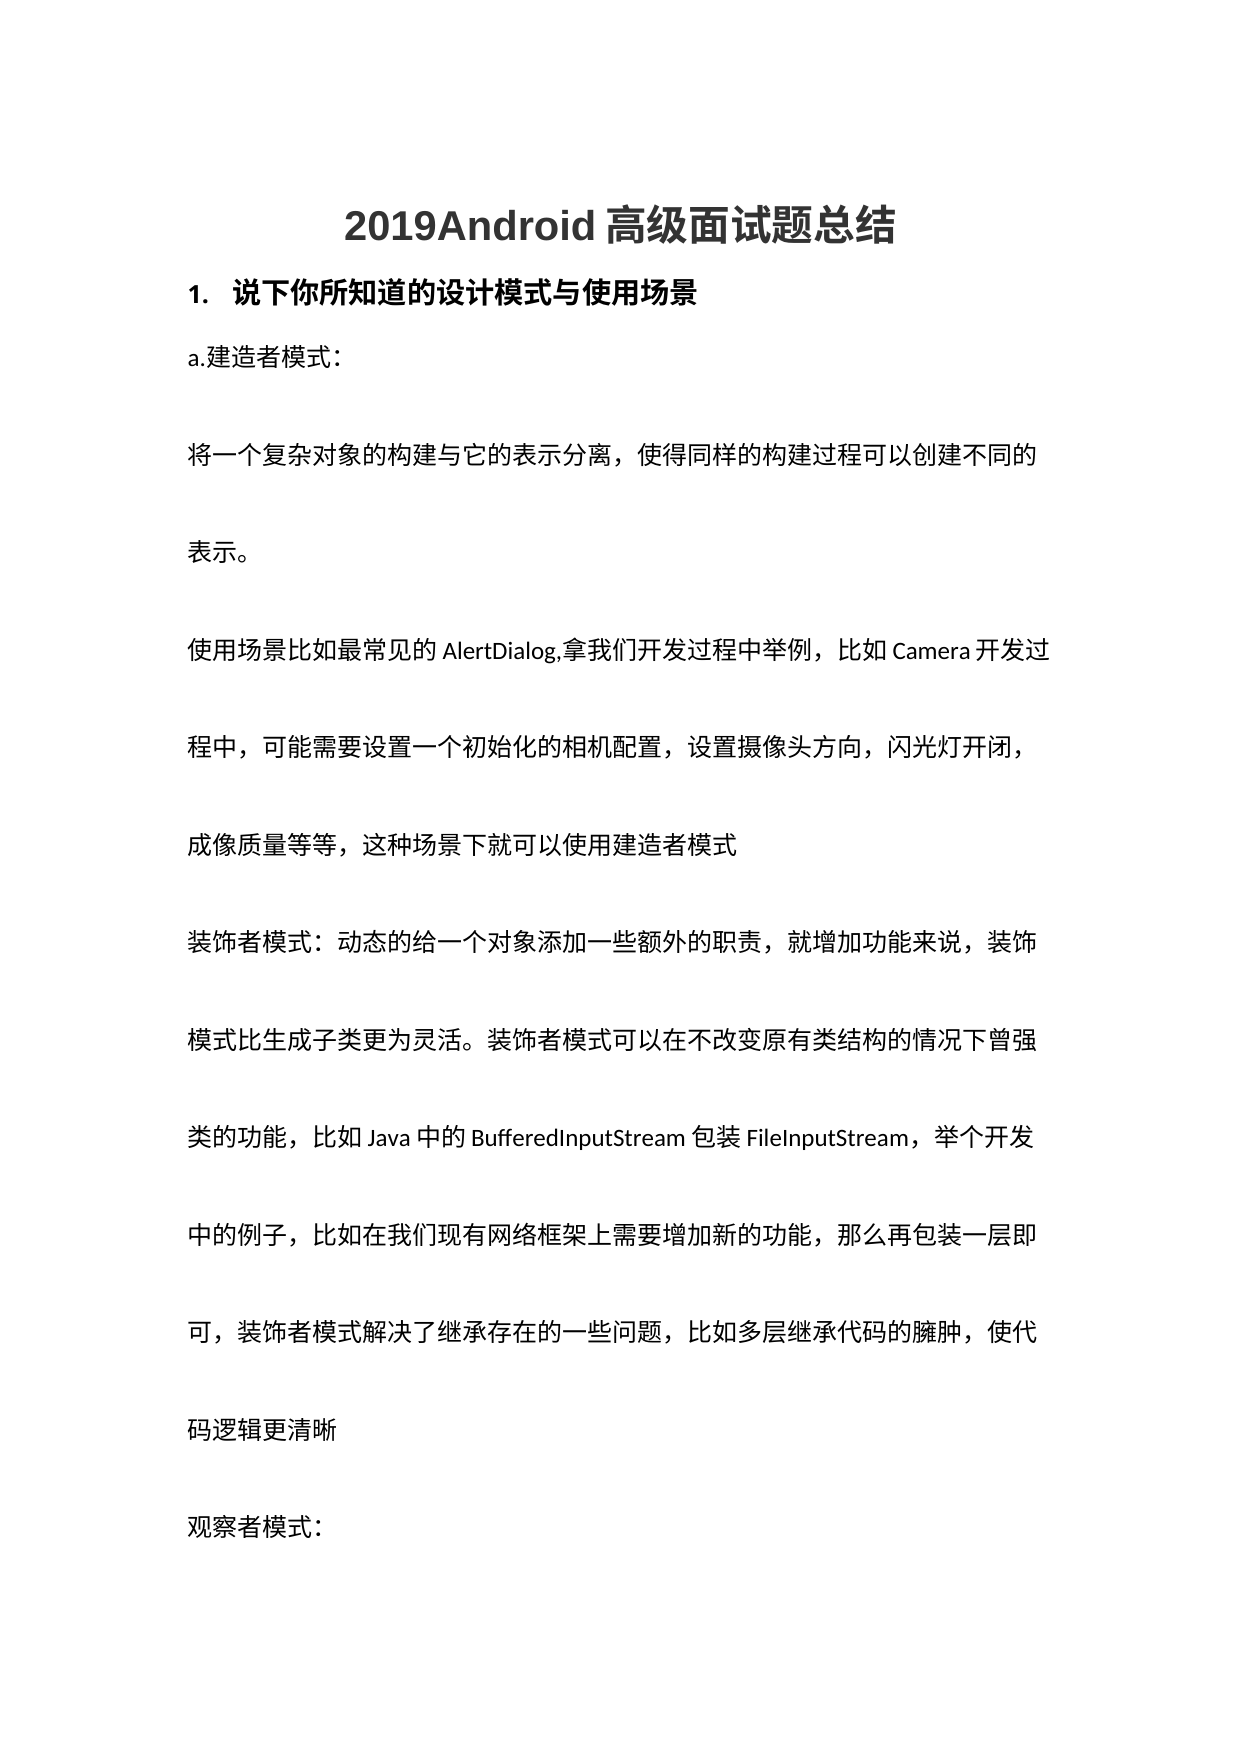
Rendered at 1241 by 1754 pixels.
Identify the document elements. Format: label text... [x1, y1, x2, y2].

subtitle 说下你所知道的设计模式与使用场景 [187, 258, 1053, 323]
subtitle 2019Android高级面试题总结 [187, 193, 1053, 258]
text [187, 323, 1053, 1558]
